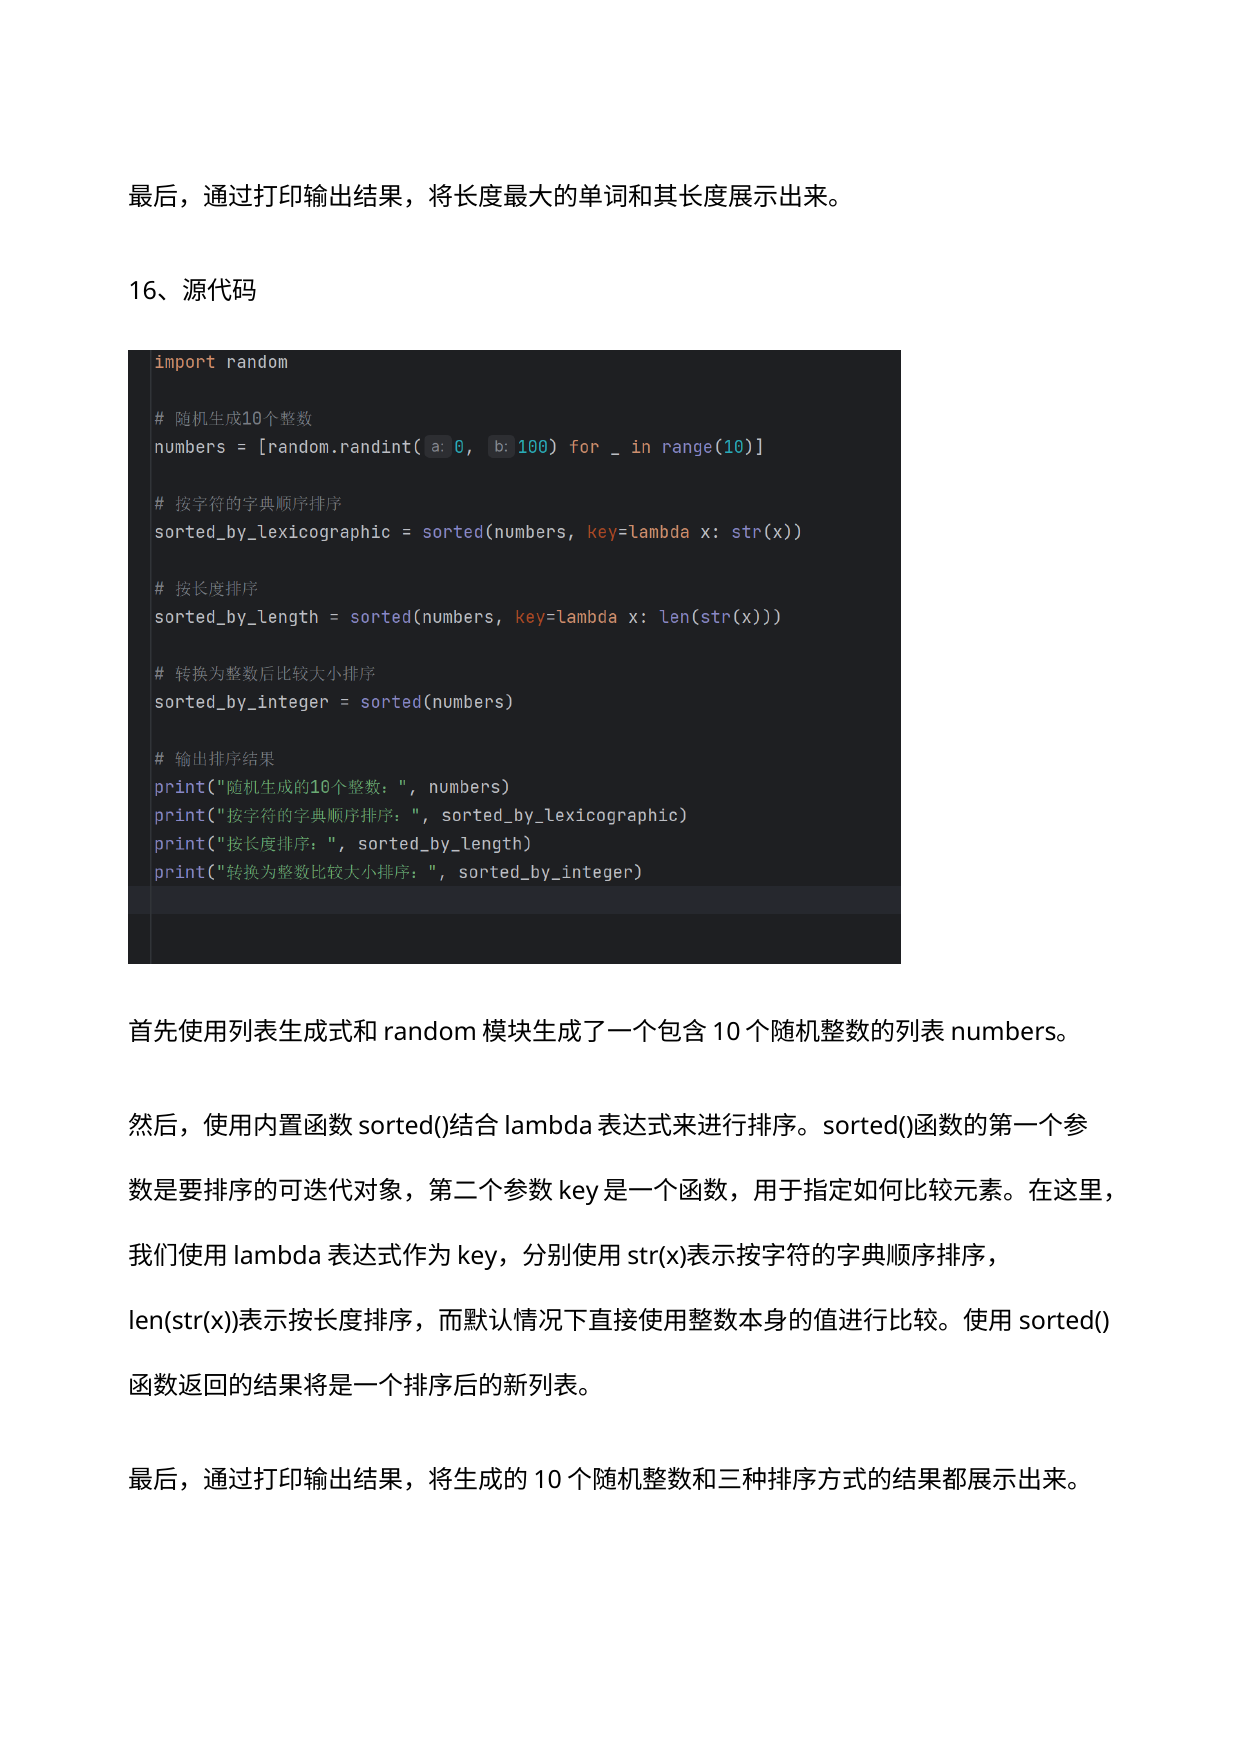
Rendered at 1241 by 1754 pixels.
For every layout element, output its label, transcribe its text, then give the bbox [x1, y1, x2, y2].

text 然后，使用内置函数sorted()结合lambda表达式来进行排序。sorted()函数的第一个参数是要排序的可迭代对象，第二个参数key是一个函数，用于指定如何比较元素。在这里，我们使用lambda表达式作为key，分别使用str(x)表示按字符的字典顺序排序，len(str(x))表示按长度排序，而默认情况下直接使用整数本身的值进行比较。使用sorted()函数返回的结果将是一个排序后的新列表。 [128, 1091, 1112, 1416]
text 16、源代码 [128, 256, 1112, 321]
text 最后，通过打印输出结果，将生成的10个随机整数和三种排序方式的结果都展示出来。 [128, 1445, 1112, 1510]
text 最后，通过打印输出结果，将长度最大的单词和其长度展示出来。 [128, 162, 1112, 227]
text 首先使用列表生成式和random模块生成了一个包含10个随机整数的列表numbers。 [128, 997, 1112, 1062]
picture [128, 350, 901, 964]
